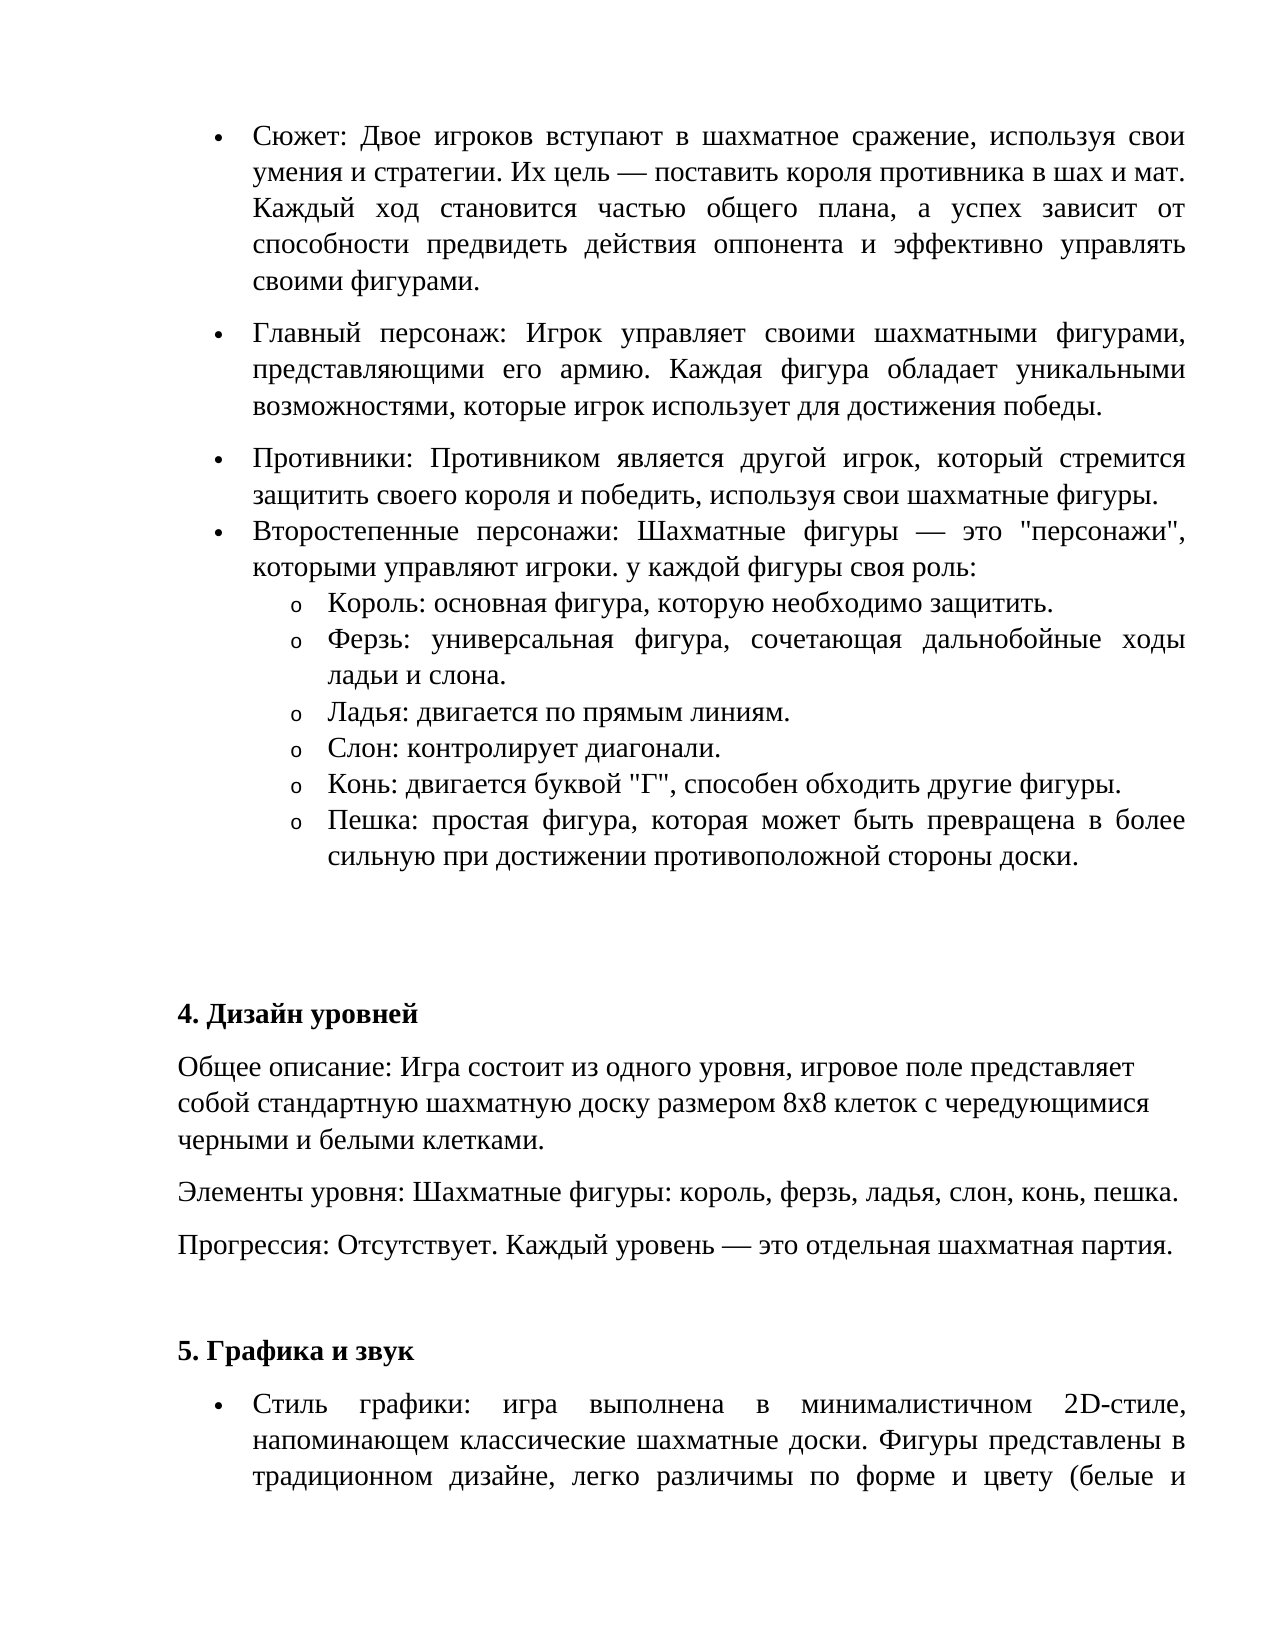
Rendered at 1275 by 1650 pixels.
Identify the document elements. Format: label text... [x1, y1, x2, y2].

list Второстепенные персонажи: Шахматные фигуры — это "персонажи", которыми управляют игроки. у каждой фигуры своя роль: [215, 513, 1186, 583]
text 4. Дизайн уровней [177, 997, 1186, 1030]
text Прогрессия: Отсутствует. Каждый уровень — это отдельная шахматная партия. [177, 1227, 1186, 1261]
list Пешка: простая фигура, которая может быть превращена в более сильную при достижении противоположной стороны доски. [290, 802, 1186, 872]
list Конь: двигается буквой "Г", способен обходить другие фигуры. [290, 766, 1186, 799]
list Сюжет: Двое игроков вступают в шахматное сражение, используя свои умения и стратегии. Их цель — поставить короля противника в шах и мат. Каждый ход становится частью общего плана, а успех зависит от способности предвидеть действия оппонента и эффективно управлять своими фигурами. [215, 118, 1186, 296]
list Ладья: двигается по прямым линиям. [290, 694, 1186, 727]
list Ферзь: универсальная фигура, сочетающая дальнобойные ходы ладьи и слона. [290, 621, 1186, 691]
text Элементы уровня: Шахматные фигуры: король, ферзь, ладья, слон, конь, пешка. [177, 1174, 1186, 1208]
list Главный персонаж: Игрок управляет своими шахматными фигурами, представляющими его армию. Каждая фигура обладает уникальными возможностями, которые игрок использует для достижения победы. [215, 316, 1186, 421]
list Противники: Противником является другой игрок, который стремится защитить своего короля и победить, используя свои шахматные фигуры. [215, 441, 1186, 510]
list Слон: контролирует диагонали. [290, 730, 1186, 763]
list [215, 1386, 1186, 1492]
text 5. Графика и звук [177, 1333, 1186, 1367]
text Общее описание: Игра состоит из одного уровня, игровое поле представляет собой стандартную шахматную доску размером 8x8 клеток с чередующимися черными и белыми клетками. [177, 1049, 1186, 1155]
list Король: основная фигура, которую необходимо защитить. [290, 585, 1186, 619]
